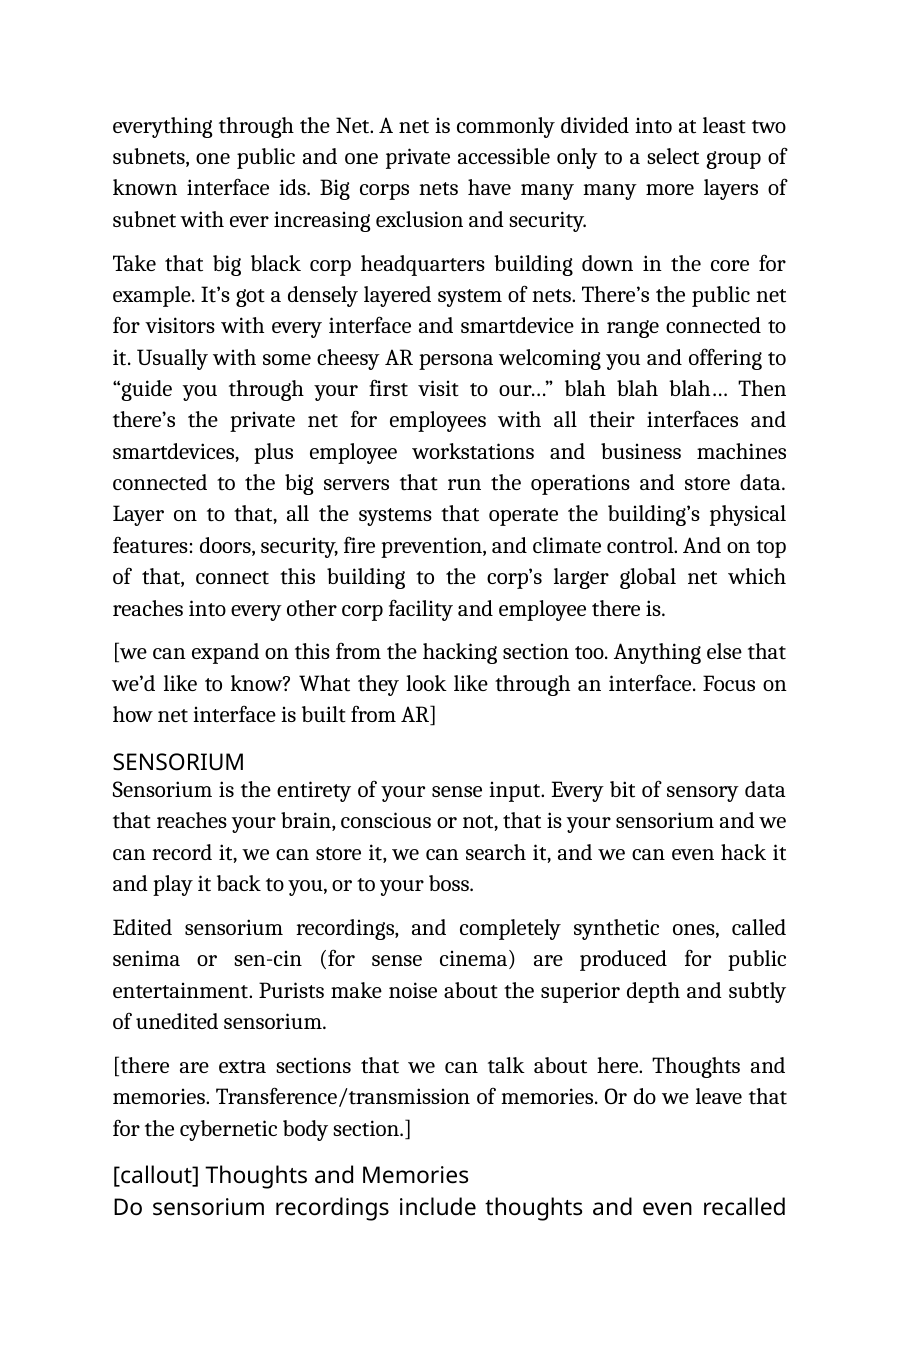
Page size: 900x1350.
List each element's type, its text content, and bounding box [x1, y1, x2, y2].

subtitle [callout] Thoughts and Memories [112, 1159, 787, 1191]
text Edited sensorium recordings, and completely synthetic ones, called senima or sen-cin (for sense cinema) are produced for public entertainment. Purists make noise about the superior depth and subtly of unedited sensorium. [112, 915, 787, 1035]
text Sensorium is the entirety of your sense input. Every bit of sensory data that reaches your brain, conscious or not, that is your sensorium and we can record it, we can store it, we can search it, and we can even hack it and play it back to you, or to your boss. [112, 777, 787, 897]
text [112, 1191, 787, 1222]
text [we can expand on this from the hacking section too. Anything else that we’d like to know? What they look like through an interface. Focus on how net interface is built from AR] [112, 639, 787, 728]
text Take that big black corp headquarters building down in the core for example. It’s got a densely layered system of nets. There’s the public net for visitors with every interface and smartdevice in range connected to it. Usually with some cheesy AR persona welcoming you and offering to “guide you through your first visit to our…” blah blah blah… Then there’s the private net for employees with all their interfaces and smartdevices, plus employee workstations and business machines connected to the big servers that run the operations and store data. Layer on to that, all the systems that operate the building’s physical features: doors, security, fire prevention, and climate control. And on top of that, connect this building to the corp’s larger global net which reaches into every other corp facility and employee there is. [112, 250, 787, 622]
subtitle Sensorium [112, 746, 787, 777]
text [there are extra sections that we can talk about here. Thoughts and memories. Transference/transmission of memories. Or do we leave that for the cybernetic body section.] [112, 1053, 787, 1142]
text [112, 112, 787, 233]
